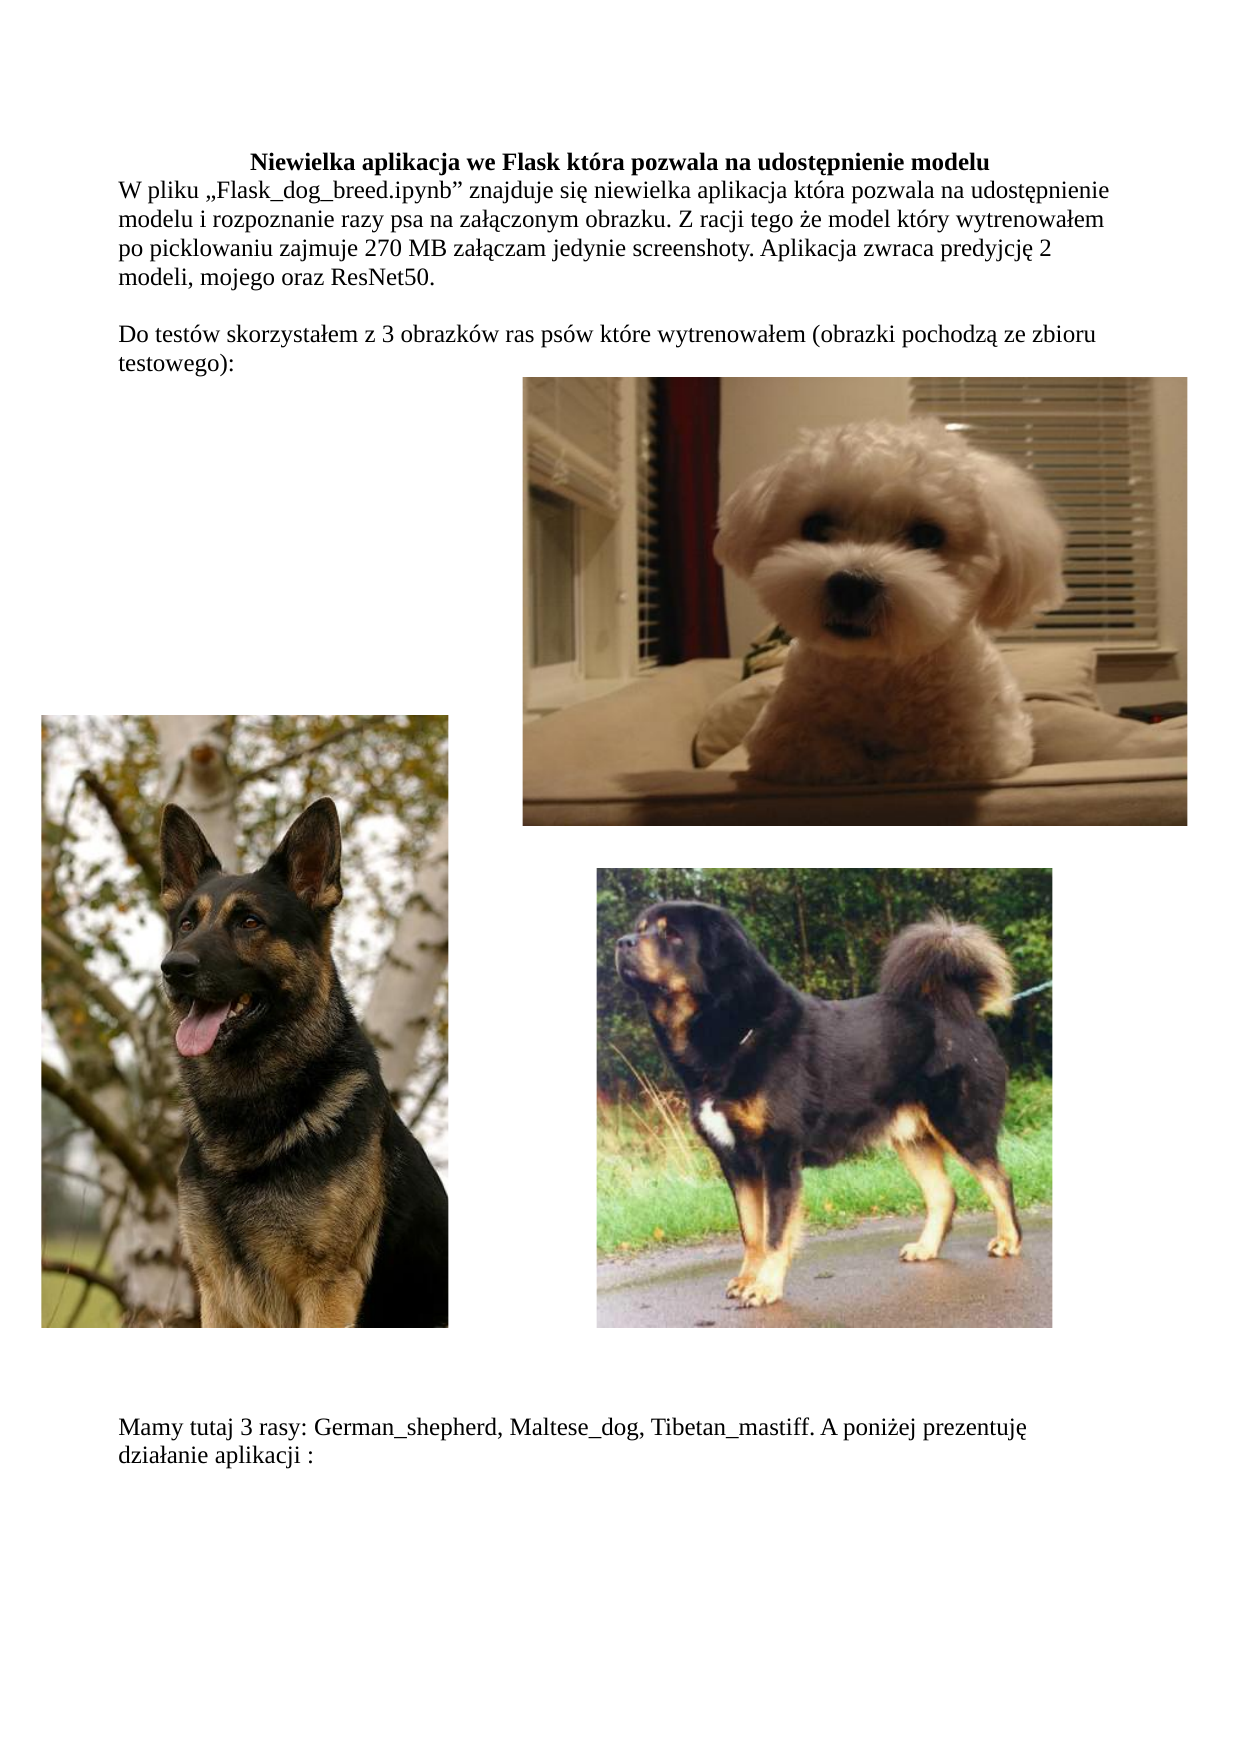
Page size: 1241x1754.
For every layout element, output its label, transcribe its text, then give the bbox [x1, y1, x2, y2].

picture [41, 715, 449, 1328]
text Do testów skorzystałem z 3 obrazków ras psów które wytrenowałem (obrazki pochodzą ze zbioru testowego): [118, 319, 1122, 377]
text Niewielka aplikacja we Flask która pozwala na udostępnienie modelu [118, 147, 1122, 176]
picture [522, 377, 1188, 826]
text Mamy tutaj 3 rasy: German_shepherd, Maltese_dog, Tibetan_mastiff. A poniżej prezentuję działanie aplikacji : [118, 1412, 1122, 1469]
picture [596, 868, 1053, 1328]
text W pliku „Flask_dog_breed.ipynb” znajduje się niewielka aplikacja która pozwala na udostępnienie modelu i rozpoznanie razy psa na załączonym obrazku. Z racji tego że model który wytrenowałem po picklowaniu zajmuje 270 MB załączam jedynie screenshoty. Aplikacja zwraca predyjcję 2 modeli, mojego oraz ResNet50. [118, 176, 1122, 291]
